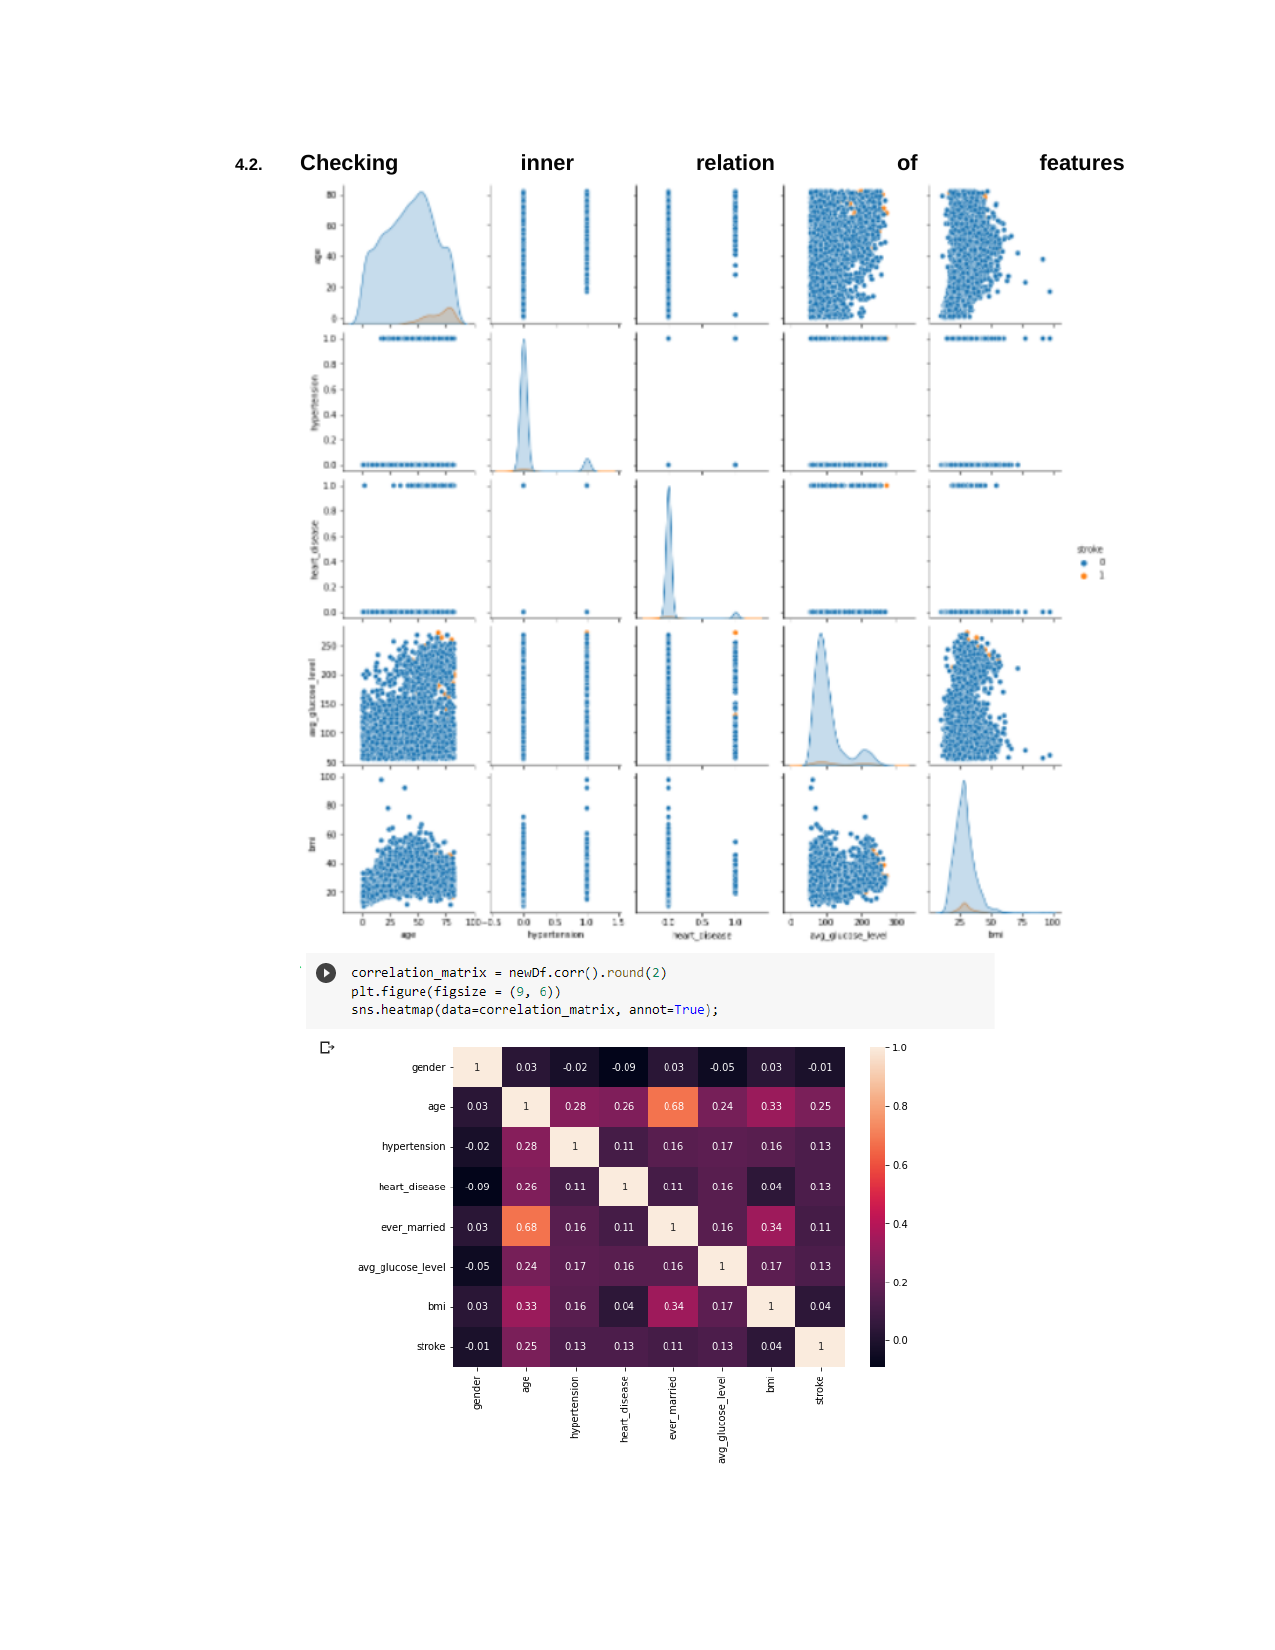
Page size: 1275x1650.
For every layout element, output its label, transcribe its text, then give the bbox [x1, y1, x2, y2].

picture [300, 179, 1151, 948]
picture [300, 951, 995, 1472]
